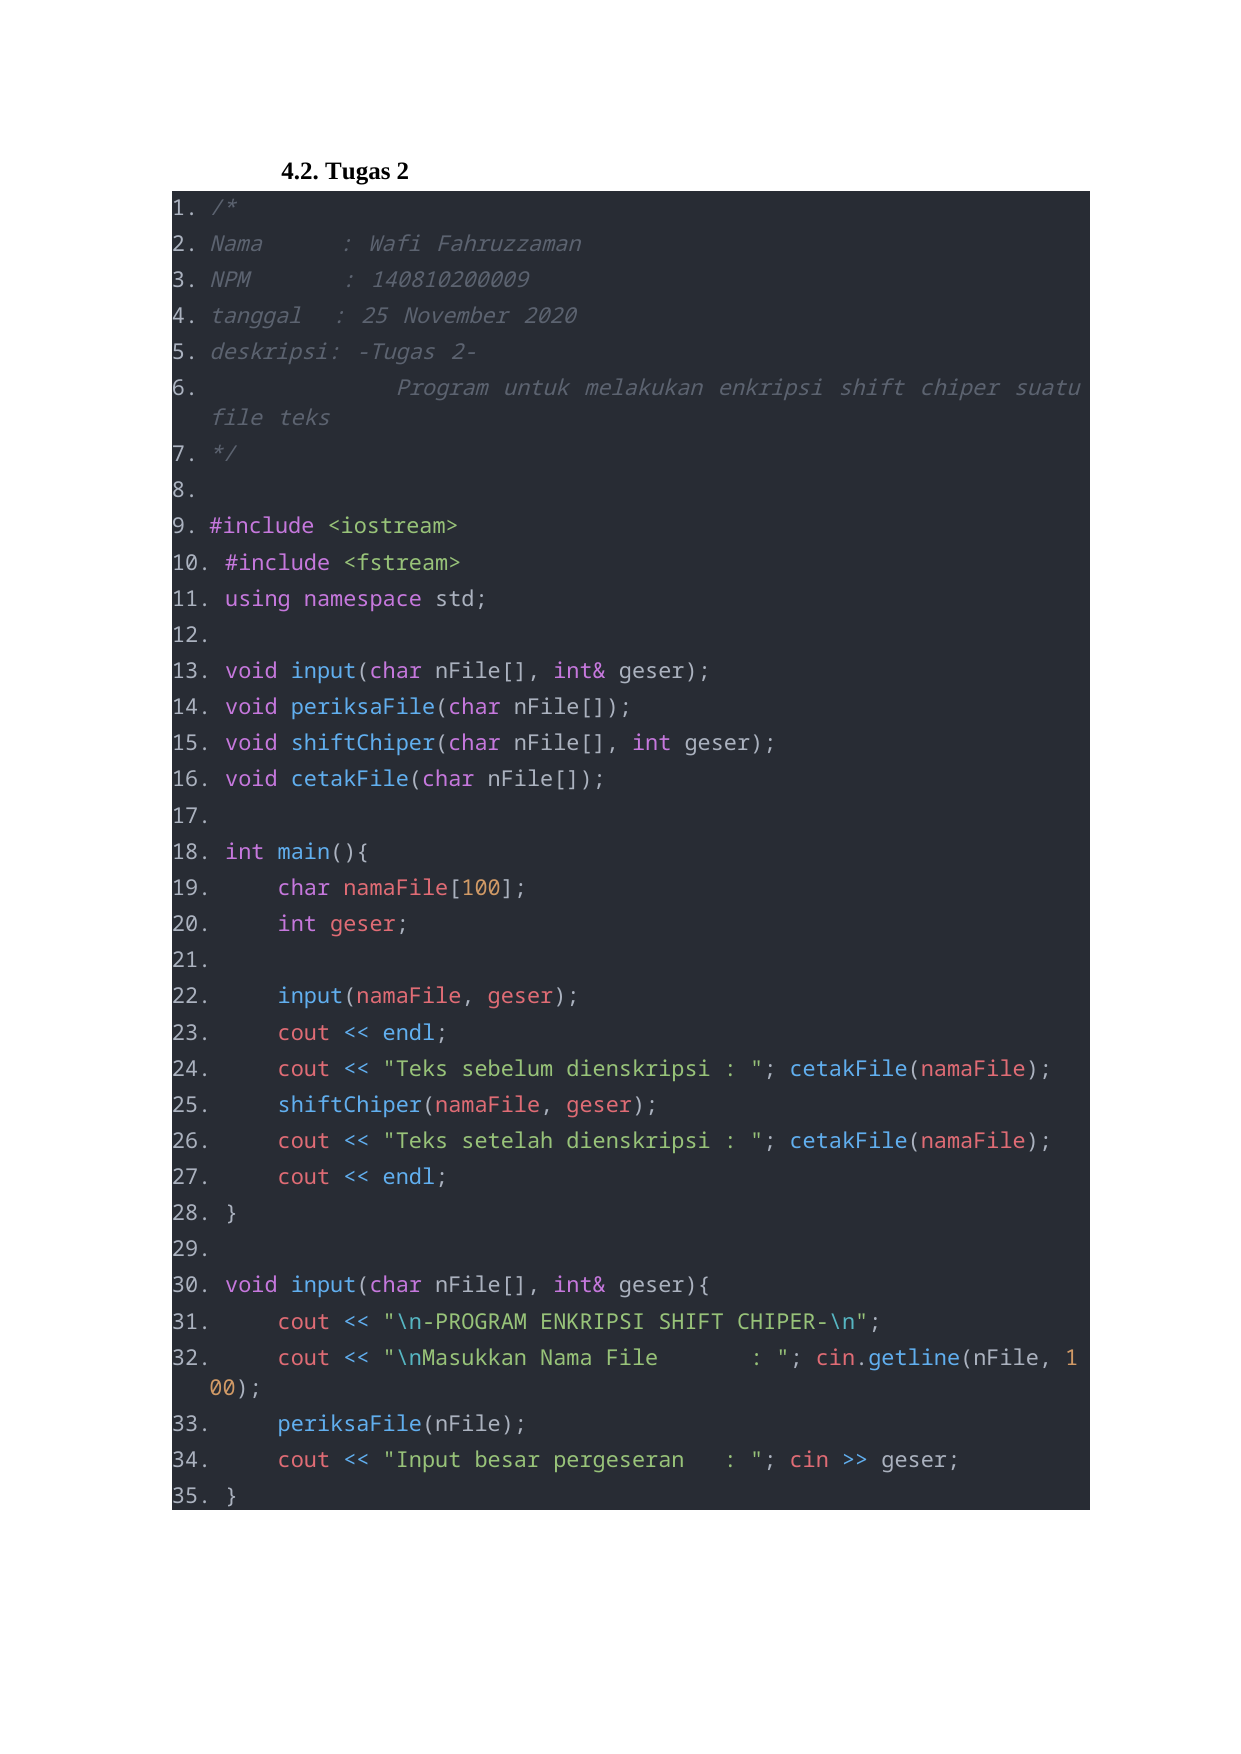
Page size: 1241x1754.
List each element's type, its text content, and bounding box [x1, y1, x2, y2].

list tanggal : 25 November 2020 [172, 300, 1090, 330]
list 4.2. Tugas 2 [281, 156, 1090, 185]
list #include <iostream> [172, 510, 1090, 540]
list */ [172, 438, 1090, 468]
list #include <fstream> [172, 547, 1090, 576]
list using namespace std; [172, 583, 1090, 612]
list void cetakFile(char nFile[]); [172, 763, 1090, 793]
list cout << "\n-PROGRAM ENKRIPSI SHIFT CHIPER-\n"; [172, 1306, 1090, 1335]
list Nama : Wafi Fahruzzaman [172, 228, 1090, 257]
list cout << "Teks setelah dienskripsi : "; cetakFile(namaFile); [172, 1125, 1090, 1155]
list void periksaFile(char nFile[]); [172, 691, 1090, 721]
list /* [172, 191, 1090, 221]
list int main(){ [172, 836, 1090, 866]
list cout << endl; [172, 1016, 1090, 1046]
list cout << "Input besar pergeseran : "; cin >> geser; [172, 1444, 1090, 1474]
list deskripsi: -Tugas 2- [172, 336, 1090, 366]
list NPM : 140810200009 [172, 264, 1090, 293]
list char namaFile[100]; [172, 872, 1090, 902]
list periksaFile(nFile); [172, 1408, 1090, 1437]
list cout << "Teks sebelum dienskripsi : "; cetakFile(namaFile); [172, 1053, 1090, 1082]
list void input(char nFile[], int& geser){ [172, 1269, 1090, 1299]
list } [172, 1197, 1090, 1227]
list int geser; [172, 908, 1090, 938]
list void shiftChiper(char nFile[], int geser); [172, 727, 1090, 757]
list cout << endl; [172, 1161, 1090, 1191]
list input(namaFile, geser); [172, 980, 1090, 1010]
list cout << "\nMasukkan Nama File : "; cin.getline(nFile, 100); [172, 1342, 1090, 1401]
list shiftChiper(namaFile, geser); [172, 1089, 1090, 1118]
list void input(char nFile[], int& geser); [172, 655, 1090, 685]
list } [172, 1480, 1090, 1510]
list Program untuk melakukan enkripsi shift chiper suatu file teks [172, 372, 1090, 432]
